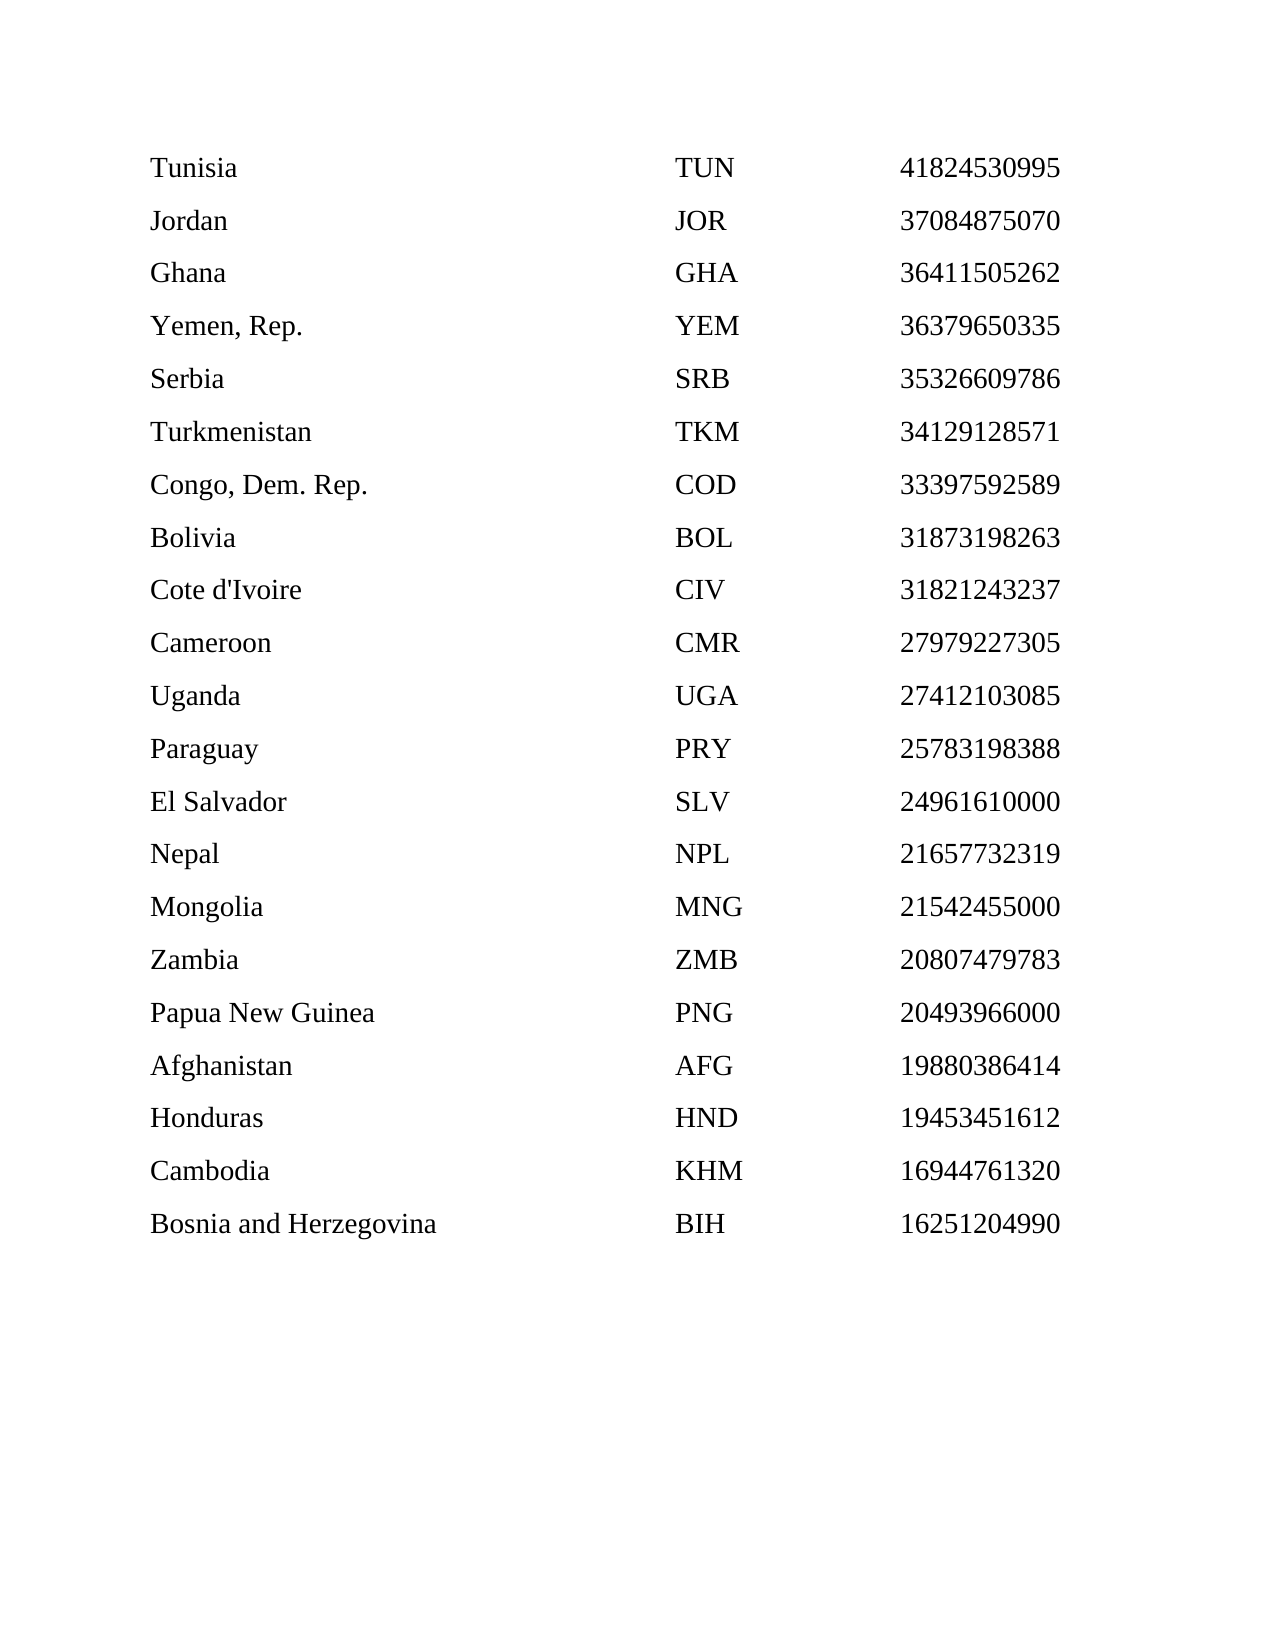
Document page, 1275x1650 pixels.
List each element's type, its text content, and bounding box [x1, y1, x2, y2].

text Ghana GHA 36411505262 [150, 256, 1125, 289]
text Turkmenistan TKM 34129128571 [150, 414, 1125, 448]
text Nepal NPL 21657732319 [150, 837, 1125, 870]
text Tunisia TUN 41824530995 [150, 150, 1125, 183]
text Serbia SRB 35326609786 [150, 361, 1125, 395]
text Jordan JOR 37084875070 [150, 203, 1125, 236]
text El Salvador SLV 24961610000 [150, 784, 1125, 817]
text Mongolia MNG 21542455000 [150, 889, 1125, 923]
text Bosnia and Herzegovina BIH 16251204990 [150, 1206, 1125, 1240]
text Zambia ZMB 20807479783 [150, 942, 1125, 976]
text Paraguay PRY 25783198388 [150, 731, 1125, 764]
text Cambodia KHM 16944761320 [150, 1153, 1125, 1187]
text Congo, Dem. Rep. COD 33397592589 [150, 467, 1125, 500]
text Cote d'Ivoire CIV 31821243237 [150, 572, 1125, 606]
text Uganda UGA 27412103085 [150, 678, 1125, 712]
text Yemen, Rep. YEM 36379650335 [150, 308, 1125, 342]
text Bolivia BOL 31873198263 [150, 520, 1125, 553]
text Honduras HND 19453451612 [150, 1101, 1125, 1134]
text Papua New Guinea PNG 20493966000 [150, 995, 1125, 1028]
text Afghanistan AFG 19880386414 [150, 1048, 1125, 1081]
text Cameroon CMR 27979227305 [150, 625, 1125, 659]
